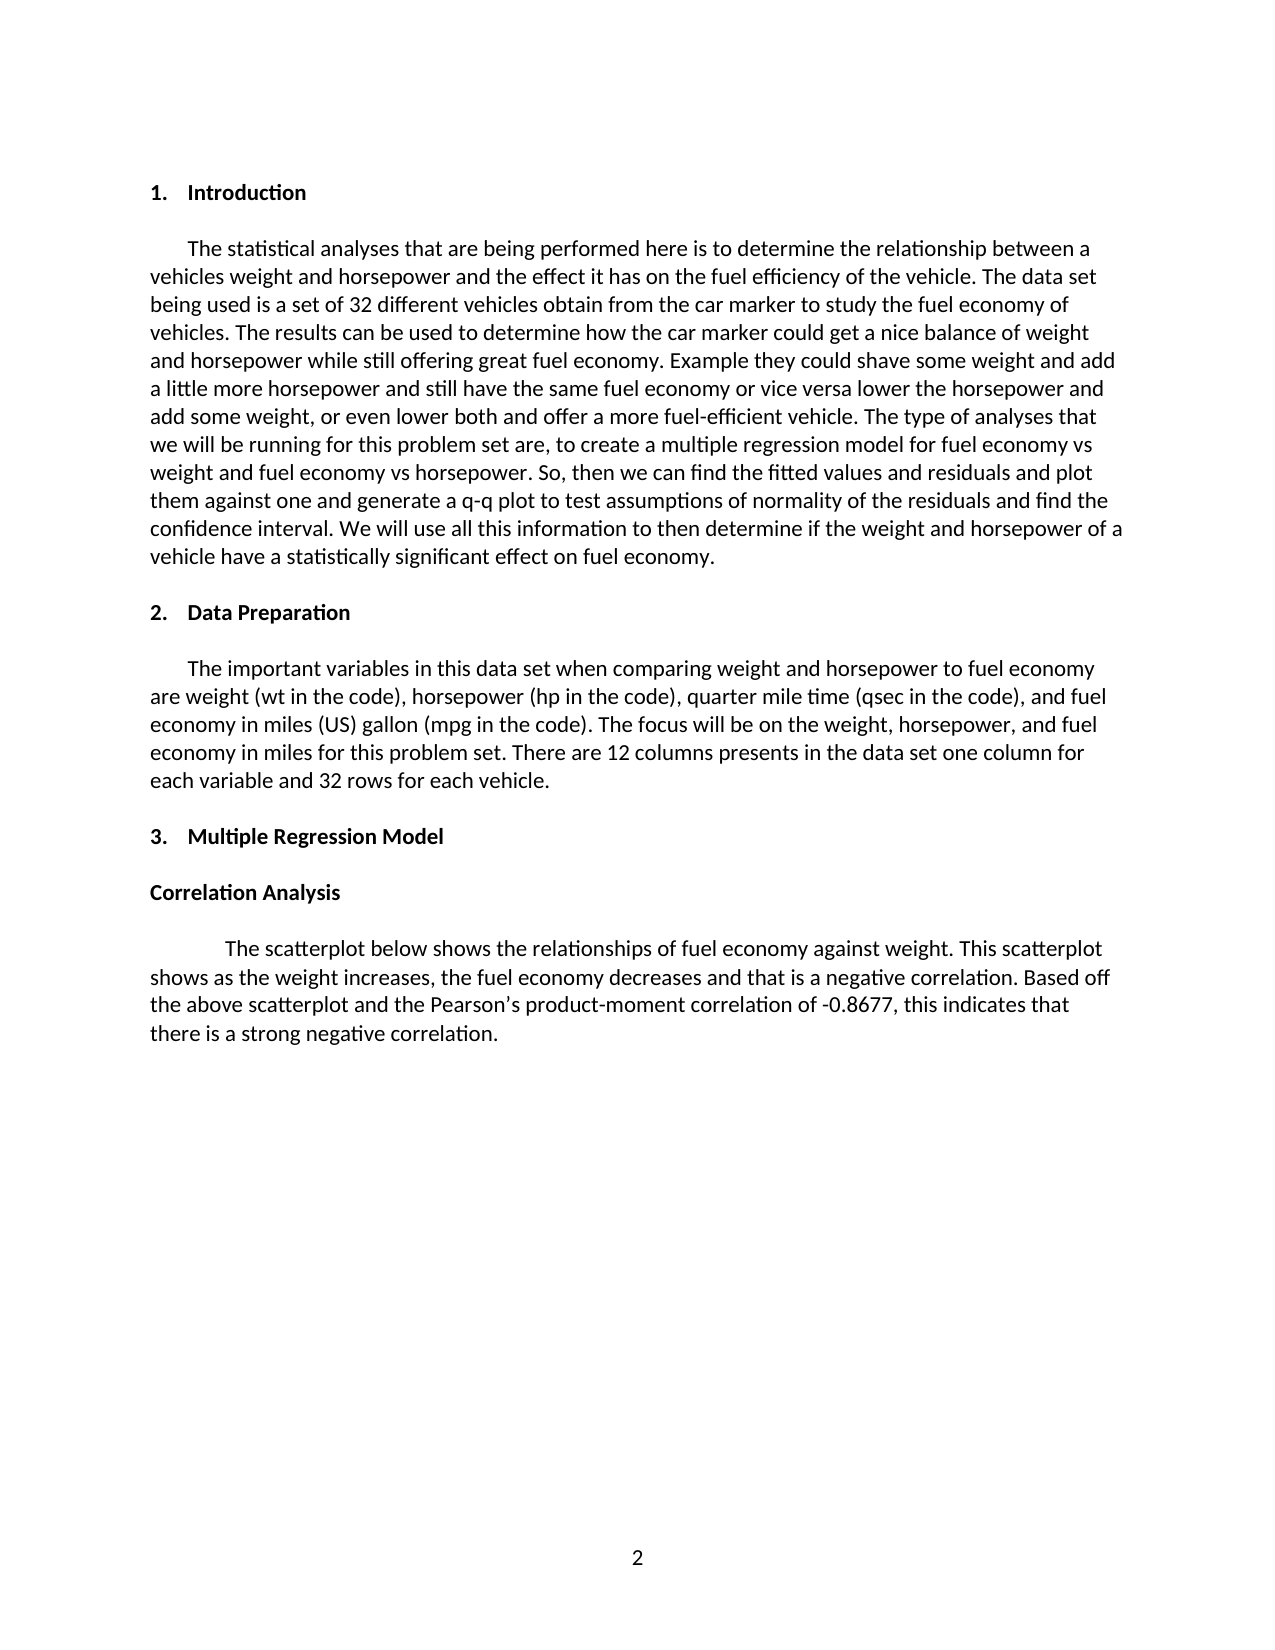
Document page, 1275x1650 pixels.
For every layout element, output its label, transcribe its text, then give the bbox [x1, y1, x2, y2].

subtitle Data Preparation [150, 598, 1125, 626]
subtitle Multiple Regression Model [150, 822, 1125, 851]
text The important variables in this data set when comparing weight and horsepower to fuel economy are weight (wt in the code), horsepower (hp in the code), quarter mile time (qsec in the code), and fuel economy in miles (US) gallon (mpg in the code). The focus will be on the weight, horsepower, and fuel economy in miles for this problem set. There are 12 columns presents in the data set one column for each variable and 32 rows for each vehicle. [150, 654, 1125, 794]
subtitle Introduction [150, 178, 1125, 206]
text The scatterplot below shows the relationships of fuel economy against weight. This scatterplot shows as the weight increases, the fuel economy decreases and that is a negative correlation. Based off the above scatterplot and the Pearson’s product-moment correlation of -0.8677, this indicates that there is a strong negative correlation. [150, 934, 1125, 1047]
subtitle Correlation Analysis [150, 878, 1125, 907]
text The statistical analyses that are being performed here is to determine the relationship between a vehicles weight and horsepower and the effect it has on the fuel efficiency of the vehicle. The data set being used is a set of 32 different vehicles obtain from the car marker to study the fuel economy of vehicles. The results can be used to determine how the car marker could get a nice balance of weight and horsepower while still offering great fuel economy. Example they could shave some weight and add a little more horsepower and still have the same fuel economy or vice versa lower the horsepower and add some weight, or even lower both and offer a more fuel-efficient vehicle. The type of analyses that we will be running for this problem set are, to create a multiple regression model for fuel economy vs weight and fuel economy vs horsepower. So, then we can find the fitted values and residuals and plot them against one and generate a q-q plot to test assumptions of normality of the residuals and find the confidence interval. We will use all this information to then determine if the weight and horsepower of a vehicle have a statistically significant effect on fuel economy. [150, 234, 1125, 570]
